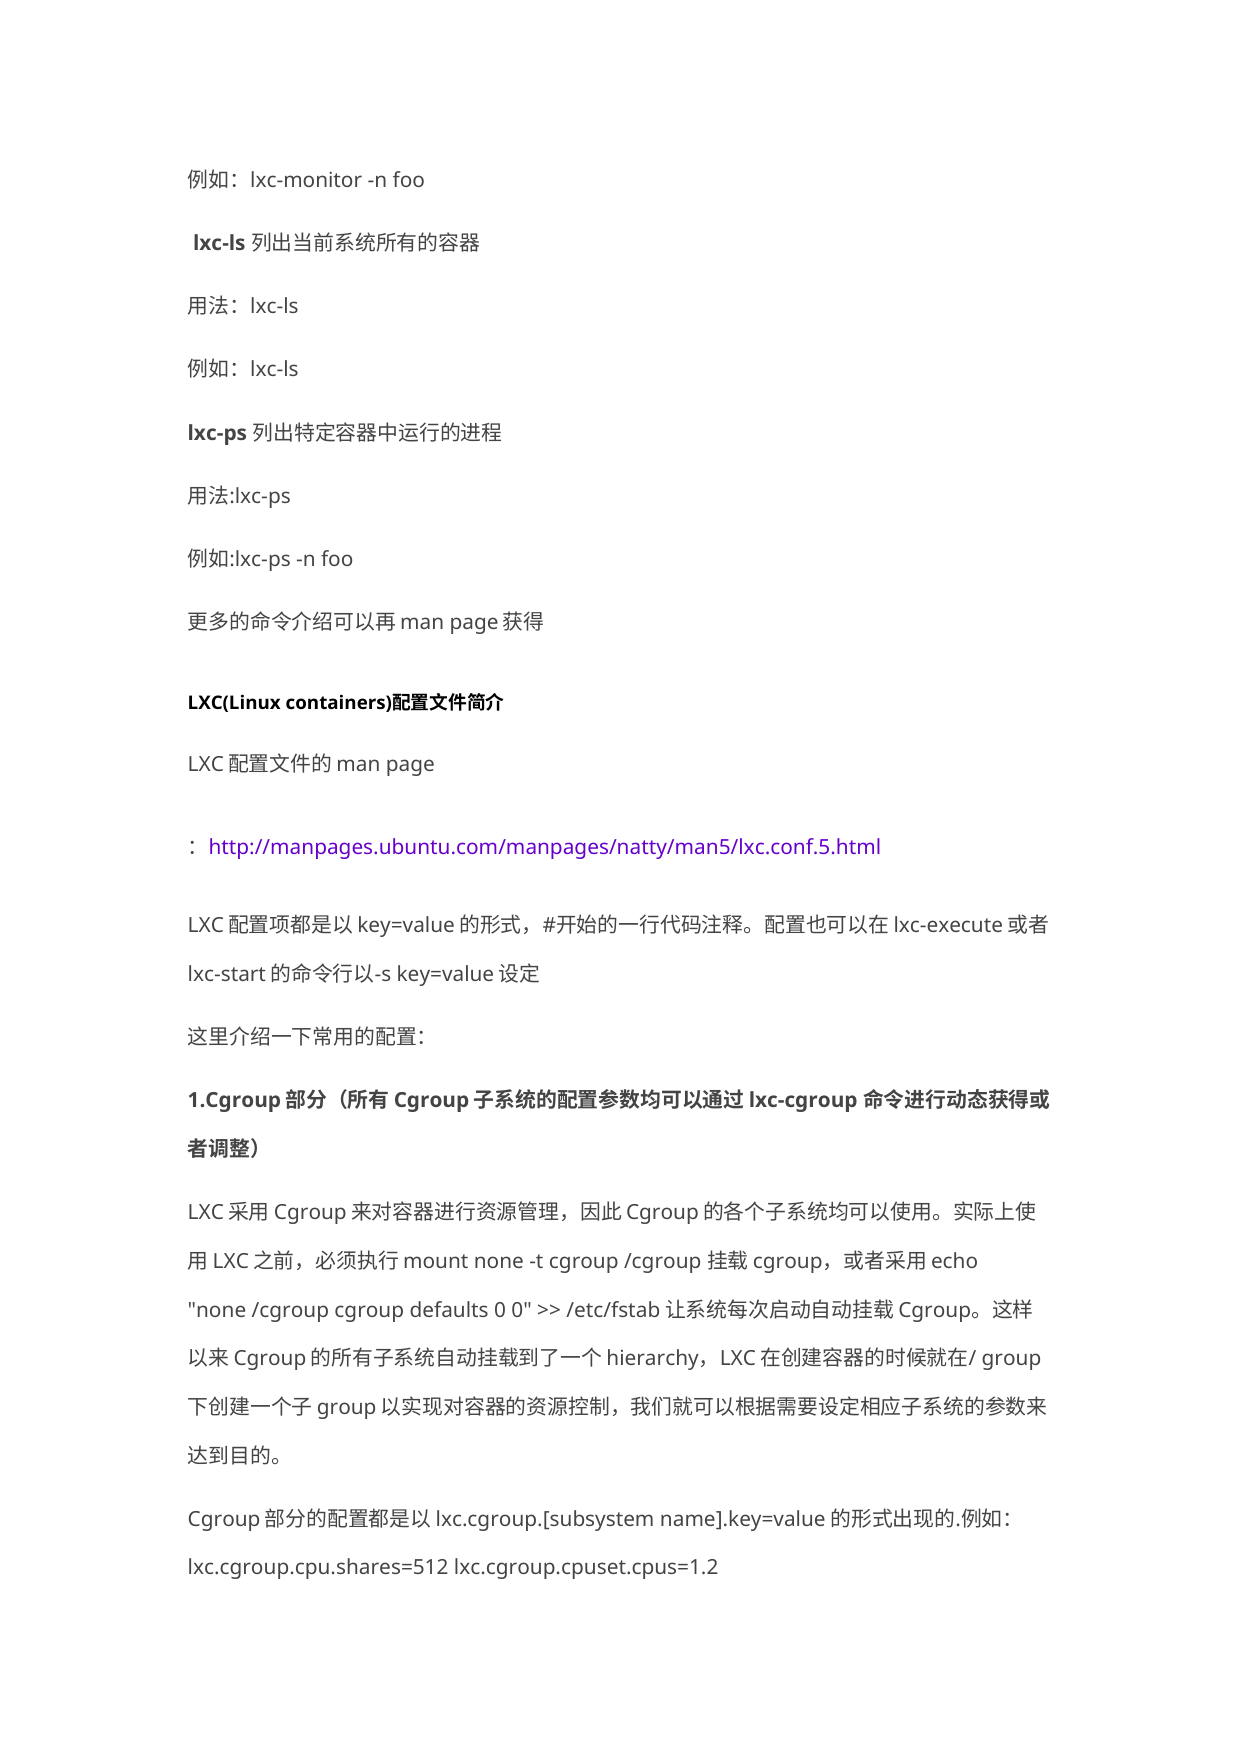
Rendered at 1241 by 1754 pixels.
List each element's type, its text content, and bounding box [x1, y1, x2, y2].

text 用法：lxc-ls [187, 288, 1053, 321]
text Cgroup部分的配置都是以lxc.cgroup.[subsystem name].key=value的形式出现的.例如：lxc.cgroup.cpu.shares=512 lxc.cgroup.cpuset.cpus=1.2 [187, 1501, 1053, 1582]
text 例如：lxc-ls [187, 352, 1053, 384]
text 1.Cgroup部分（所有Cgroup子系统的配置参数均可以通过lxc-cgroup 命令进行动态获得或者调整） [187, 1082, 1053, 1163]
text lxc-ps 列出特定容器中运行的进程 [187, 415, 1053, 447]
text LXC采用Cgroup来对容器进行资源管理，因此Cgroup的各个子系统均可以使用。实际上使用LXC之前，必须执行mount none -t cgroup /cgroup 挂载cgroup，或者采用echo "none /cgroup cgroup defaults 0 0" >> /etc/fstab让系统每次启动自动挂载Cgroup。这样以来Cgroup的所有子系统自动挂载到了一个hierarchy，LXC在创建容器的时候就在/ group下创建一个子group以实现对容器的资源控制，我们就可以根据需要设定相应子系统的参数来达到目的。 [187, 1194, 1053, 1471]
text 更多的命令介绍可以再man page获得 [187, 604, 1053, 637]
text 用法:lxc-ps [187, 478, 1053, 511]
text 例如：lxc-monitor -n foo [187, 162, 1053, 194]
text LXC配置项都是以key=value的形式，#开始的一行代码注释。配置也可以在lxc-execute或者lxc-start的命令行以-s key=value设定 [187, 907, 1053, 988]
text LXC配置文件的man page ：http://manpages.ubuntu.com/manpages/natty/man5/lxc.conf.5.html [187, 746, 1053, 876]
text lxc-ls 列出当前系统所有的容器 [187, 225, 1053, 258]
subtitle LXC(Linux containers)配置文件简介 [187, 685, 1053, 717]
text 这里介绍一下常用的配置： [187, 1019, 1053, 1052]
text 例如:lxc-ps -n foo [187, 541, 1053, 574]
